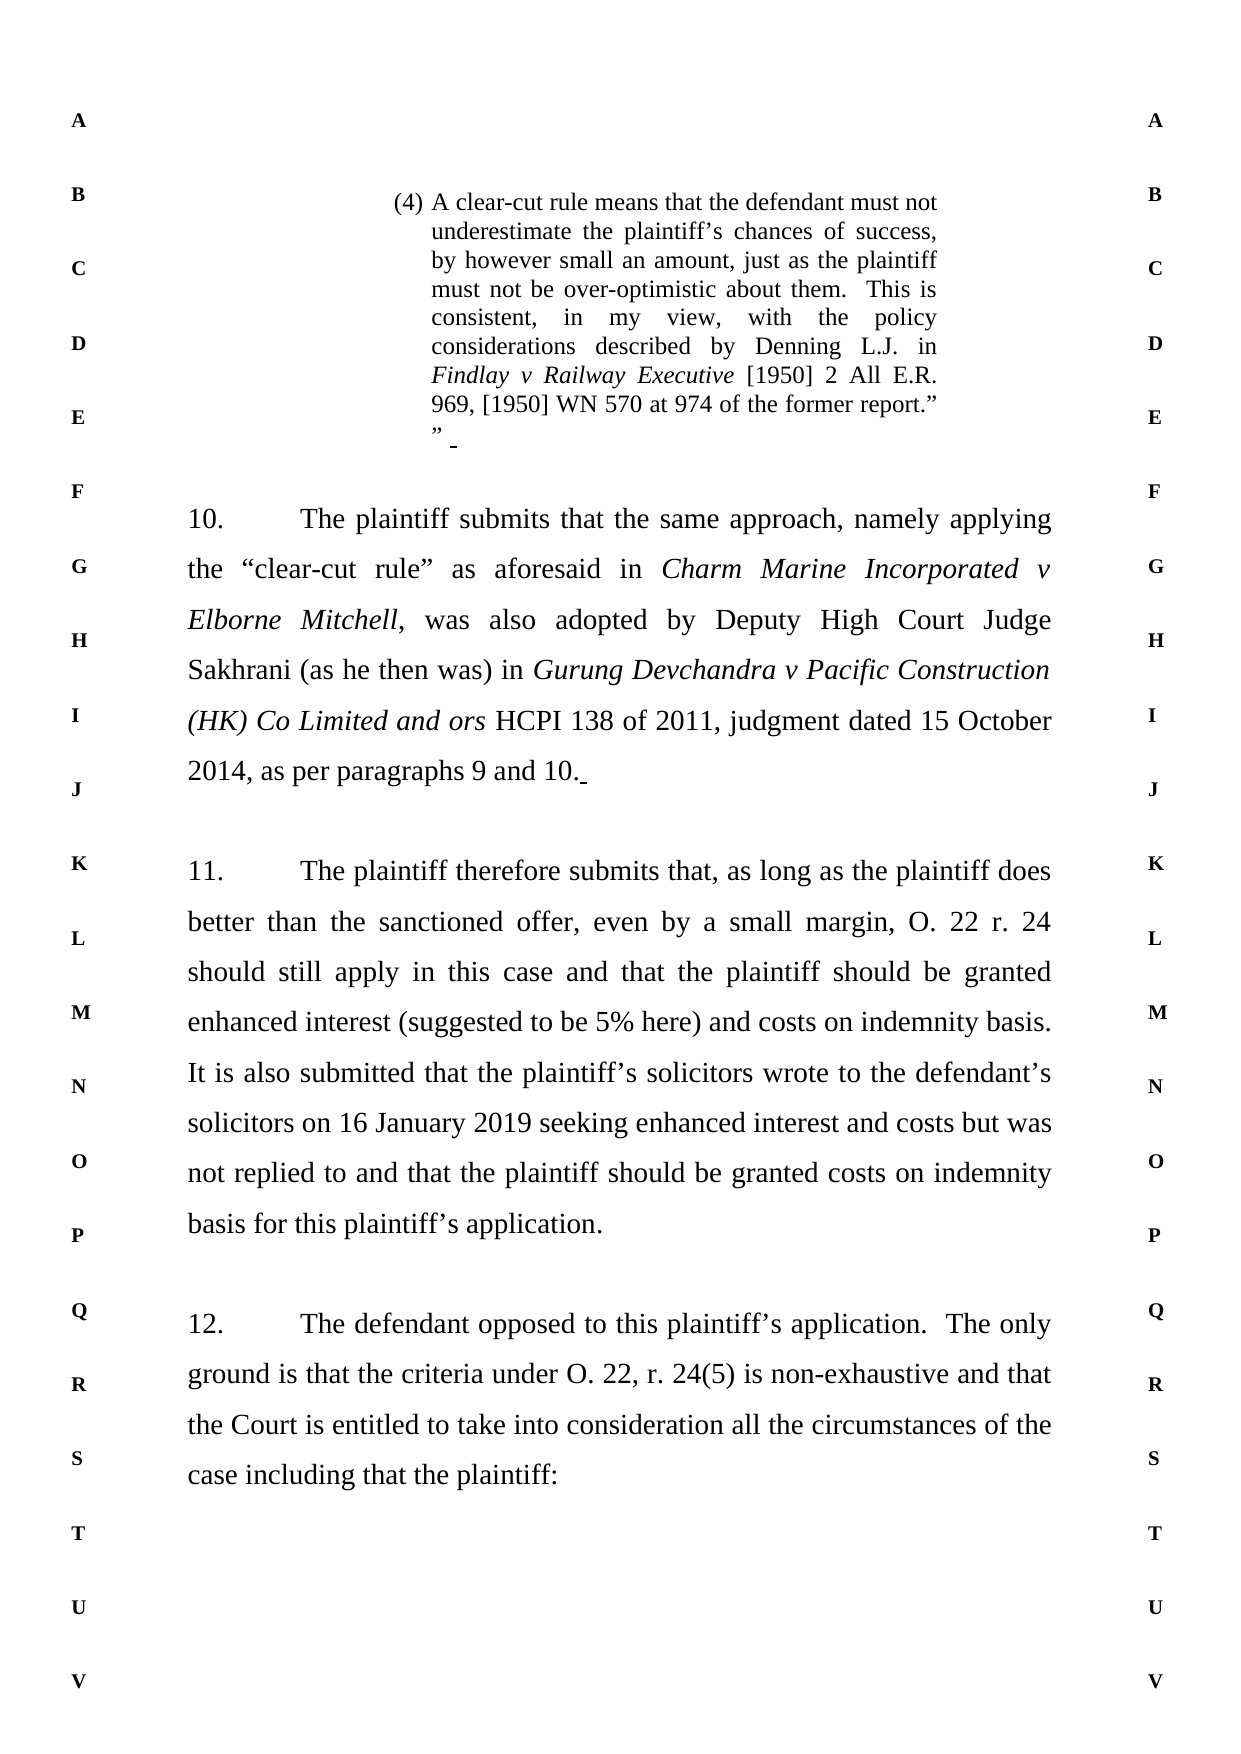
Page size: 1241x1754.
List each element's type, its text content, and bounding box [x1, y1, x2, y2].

list The plaintiff therefore submits that, as long as the plaintiff does better than the sanctioned offer, even by a small margin, O. 22 r. 24 should still apply in this case and that the plaintiff should be granted enhanced interest (suggested to be 5% here) and costs on indemnity basis. It is also submitted that the plaintiff’s solicitors wrote to the defendant’s solicitors on 16 January 2019 seeking enhanced interest and costs but was not replied to and that the plaintiff should be granted costs on indemnity basis for this plaintiff’s application. [187, 853, 1053, 1239]
list The defendant opposed to this plaintiff’s application. The only ground is that the criteria under O. 22, r. 24(5) is non-exhaustive and that the Court is entitled to take into consideration all the circumstances of the case including that the plaintiff: [187, 1306, 1053, 1491]
text (4) A clear-cut rule means that the defendant must not underestimate the plaintiff’s chances of success, by however small an amount, just as the plaintiff must not be over-optimistic about them. This is consistent, in my view, with the policy considerations described by Denning L.J. in Findlay v Railway Executive [1950] 2 All E.R. 969, [1950] WN 570 at 974 of the former report.” ” [394, 187, 937, 451]
list The plaintiff submits that the same approach, namely applying the “clear-cut rule” as aforesaid in Charm Marine Incorporated v Elborne Mitchell, was also adopted by Deputy High Court Judge Sakhrani (as he then was) in Gurung Devchandra v Pacific Construction (HK) Co Limited and ors HCPI 138 of 2011, judgment dated 15 October 2014, as per paragraphs 9 and 10. [187, 501, 1053, 786]
